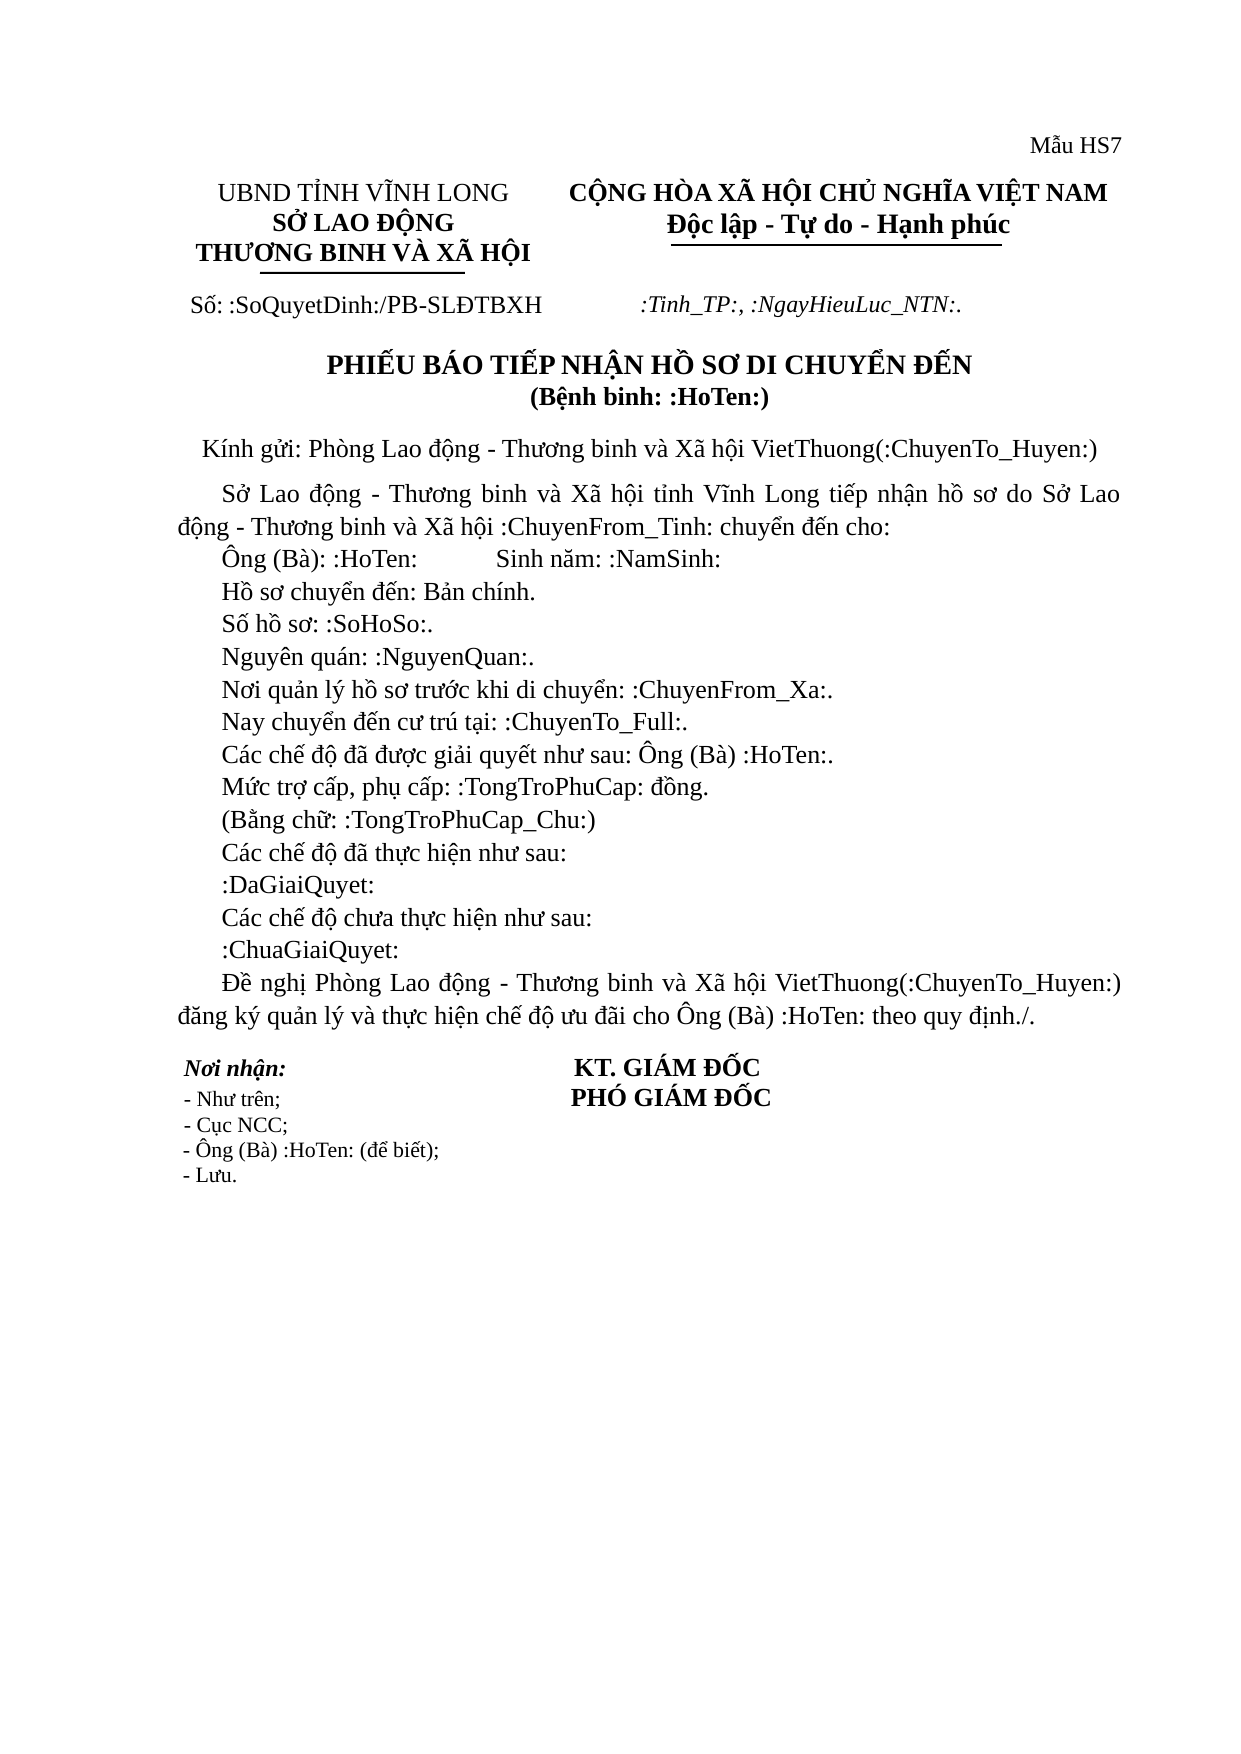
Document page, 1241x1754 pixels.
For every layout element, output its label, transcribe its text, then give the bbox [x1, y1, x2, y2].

text - Ông (Bà) :HoTen: (để biết); [177, 1137, 1122, 1162]
text CỘNG HÒA XÃ HỘI CHỦ NGHĨA VIỆT NAM [552, 177, 1124, 207]
text :ChuaGiaiQuyet: [177, 934, 1122, 964]
text - Cục NCC; [177, 1112, 1122, 1137]
text SỞ LAO ĐỘNG [177, 207, 549, 237]
text Các chế độ đã được giải quyết như sau: Ông (Bà) :HoTen:. [177, 739, 1122, 769]
text Mẫu HS7 [927, 131, 1122, 158]
text Ông (Bà): :HoTen: Sinh năm: :NamSinh: [177, 543, 1122, 573]
text UBND TỈNH VĨNH LONG [177, 177, 549, 207]
text Độc lập - Tự do - Hạnh phúc [552, 207, 1124, 239]
text Nguyên quán: :NguyenQuan:. [177, 641, 1122, 671]
text Đề nghị Phòng Lao động - Thương binh và Xã hội VietThuong(:ChuyenTo_Huyen:) đăng ký quản lý và thực hiện chế độ ưu đãi cho Ông (Bà) :HoTen: theo quy định./. [177, 967, 1122, 1030]
text Sở Lao động - Thương binh và Xã hội tỉnh Vĩnh Long tiếp nhận hồ sơ do Sở Lao động - Thương binh và Xã hội :ChuyenFrom_Tinh: chuyển đến cho: [177, 478, 1122, 541]
text Hồ sơ chuyển đến: Bản chính. [177, 576, 1122, 606]
text Các chế độ đã thực hiện như sau: [177, 837, 1122, 867]
text - Như trên; PHÓ GIÁM ĐỐC [177, 1082, 1122, 1112]
text Nơi quản lý hồ sơ trước khi di chuyển: :ChuyenFrom_Xa:. [177, 674, 1122, 704]
text (Bằng chữ: :TongTroPhuCap_Chu:) [177, 804, 1122, 834]
text Số hồ sơ: :SoHoSo:. [177, 608, 1122, 638]
text :Tinh_TP:, :NgayHieuLuc_NTN:. [640, 289, 1127, 317]
text PHIẾU BÁO TIẾP NHẬN HỒ SƠ DI CHUYỂN ĐẾN [177, 151, 1122, 381]
text Nay chuyển đến cư trú tại: :ChuyenTo_Full:. [177, 706, 1122, 736]
text Các chế độ chưa thực hiện như sau: [177, 902, 1122, 932]
text Số: :SoQuyetDinh:/PB-SLĐTBXH [190, 289, 619, 319]
text Nơi nhận: KT. GIÁM ĐỐC [177, 1052, 1122, 1082]
text THƯƠNG BINH VÀ XÃ HỘI [177, 237, 549, 267]
text - Lưu. [177, 1162, 1122, 1188]
text Kính gửi: Phòng Lao động - Thương binh và Xã hội VietThuong(:ChuyenTo_Huyen:) [177, 433, 1122, 463]
text (Bệnh binh: :HoTen:) [177, 381, 1122, 411]
text :DaGiaiQuyet: [177, 869, 1122, 899]
text Mức trợ cấp, phụ cấp: :TongTroPhuCap: đồng. [177, 771, 1122, 801]
